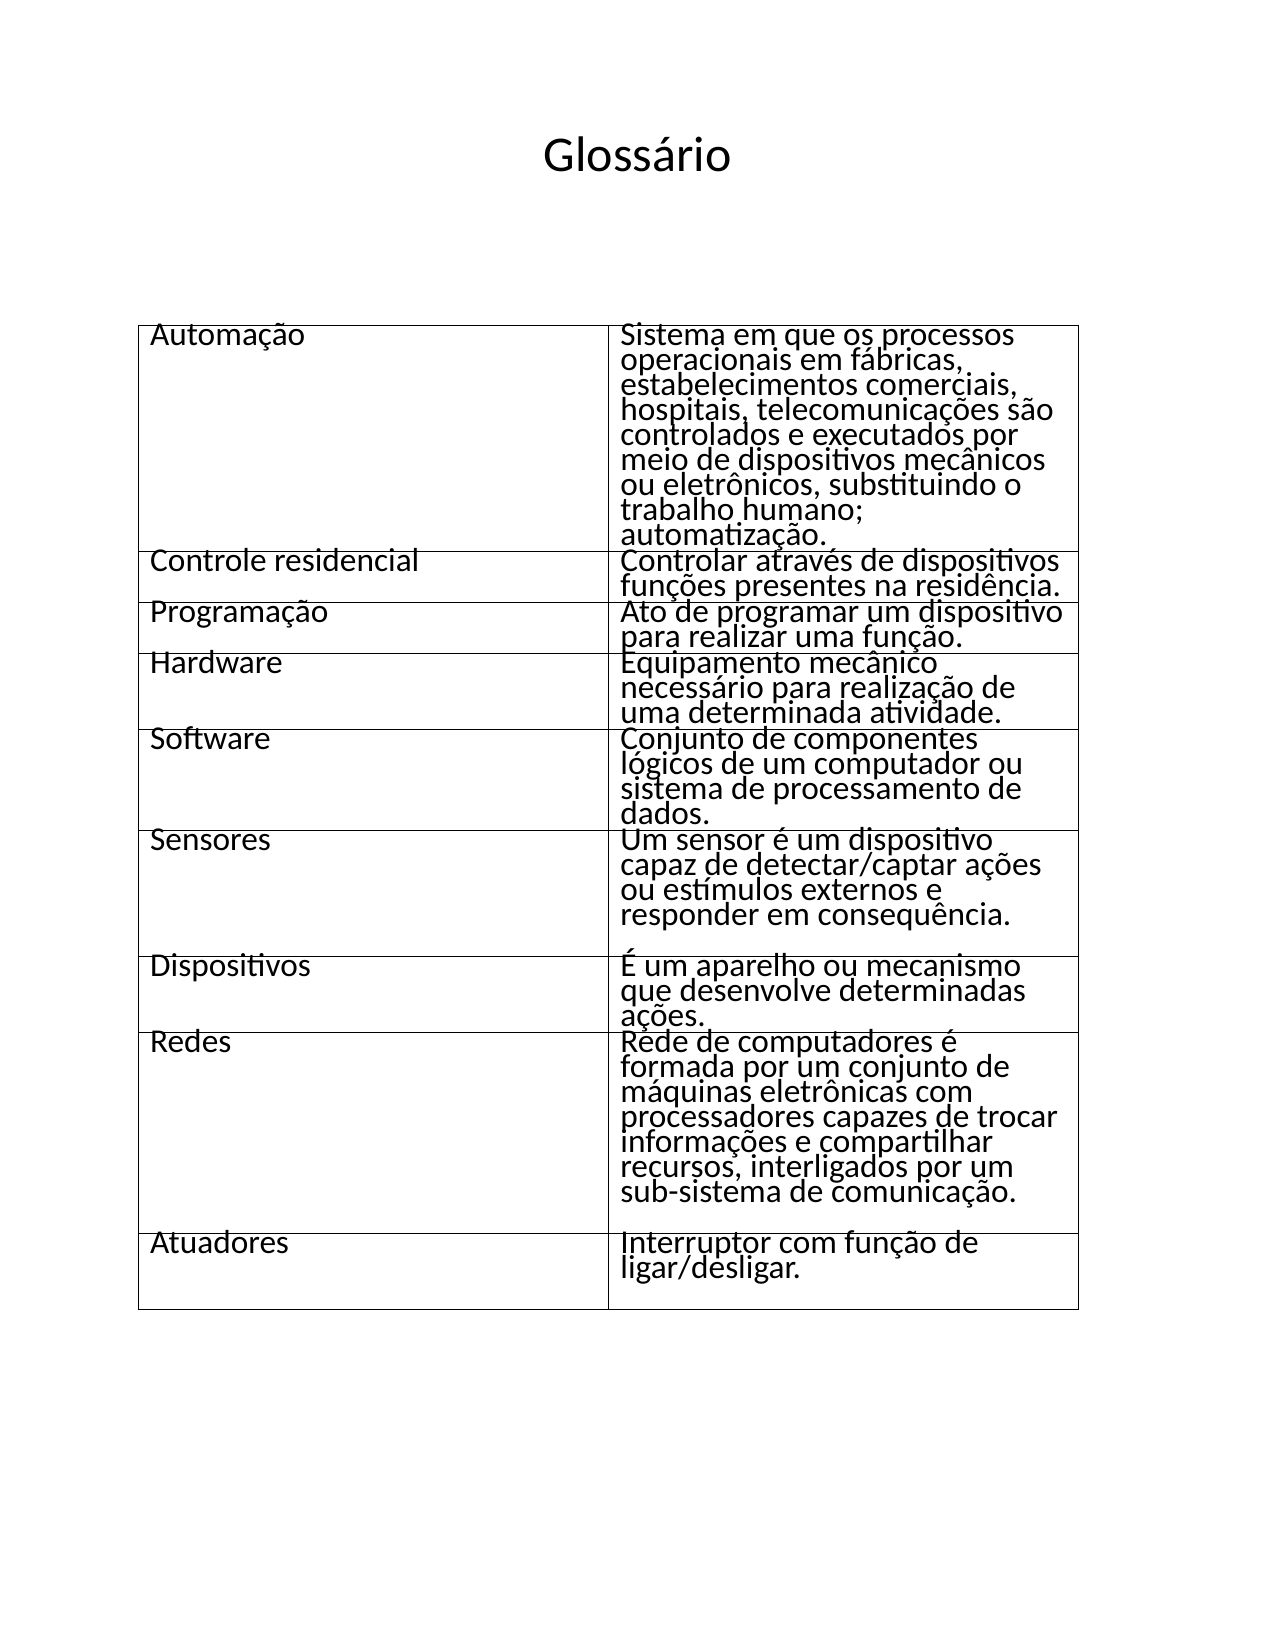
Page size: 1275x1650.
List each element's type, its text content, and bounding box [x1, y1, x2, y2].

table_cell Hardware [139, 654, 608, 729]
table_cell É um aparelho ou mecanismo que desenvolve determinadas ações. [609, 957, 1078, 1032]
table_cell Redes [139, 1033, 608, 1233]
table_cell Atuadores [139, 1234, 608, 1309]
table_header Automação [139, 326, 608, 551]
table_cell Interruptor com função de ligar/desligar. [609, 1234, 1078, 1309]
table_cell Ato de programar um dispositivo para realizar uma função. [609, 603, 1078, 653]
table_cell Um sensor é um dispositivo capaz de detectar/captar ações ou estímulos externos e responder em consequência. [609, 831, 1078, 956]
table_header Sistema em que os processos operacionais em fábricas, estabelecimentos comerciais, hospitais, telecomunicações são controlados e executados por meio de dispositivos mecânicos ou eletrônicos, substituindo o trabalho humano; automatização. [609, 326, 1078, 551]
table_cell Dispositivos [139, 957, 608, 1032]
text Glossário [150, 150, 1125, 177]
table_cell Controle residencial [139, 552, 608, 602]
table_cell Programação [139, 603, 608, 653]
table_cell Conjunto de componentes lógicos de um computador ou sistema de processamento de dados. [609, 730, 1078, 830]
table_cell Equipamento mecânico necessário para realização de uma determinada atividade. [609, 654, 1078, 729]
table_cell Controlar através de dispositivos funções presentes na residência. [609, 552, 1078, 602]
table_cell Sensores [139, 831, 608, 956]
table_cell Software [139, 730, 608, 830]
